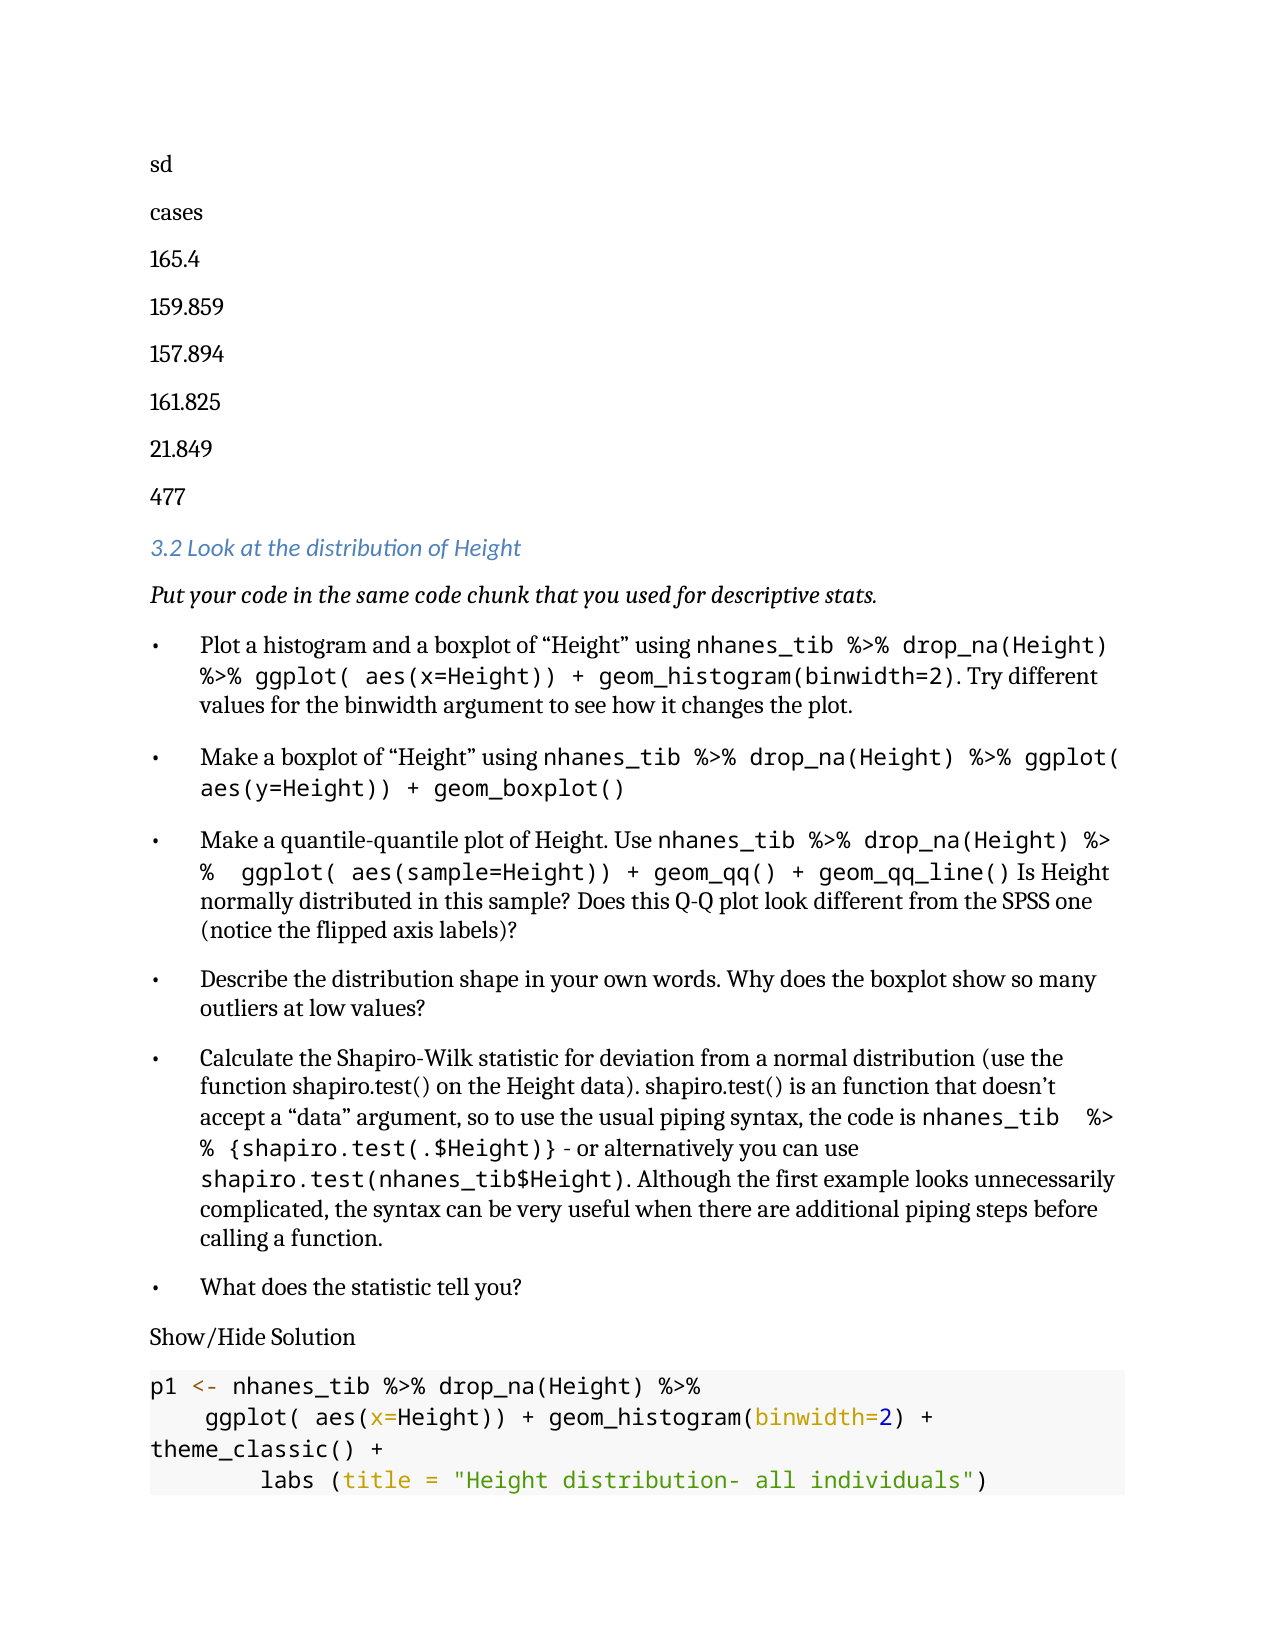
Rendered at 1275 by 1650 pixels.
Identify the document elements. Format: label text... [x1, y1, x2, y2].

list Calculate the Shapiro-Wilk statistic for deviation from a normal distribution (use the function shapiro.test() on the Height data). shapiro.test() is an function that doesn’t accept a “data” argument, so to use the usual piping syntax, the code is nhanes_tib %>% {shapiro.test(.$Height)} - or alternatively you can use shapiro.test(nhanes_tib$Height). Although the first example looks unnecessarily complicated, the syntax can be very useful when there are additional piping steps before calling a function. [150, 1043, 1125, 1252]
text 165.4 [150, 245, 1125, 274]
list What does the statistic tell you? [150, 1273, 1125, 1302]
list Plot a histogram and a boxplot of “Height” using nhanes_tib %>% drop_na(Height) %>% ggplot( aes(x=Height)) + geom_histogram(binwidth=2). Try different values for the binwidth argument to see how it changes the plot. [150, 629, 1125, 720]
list Make a boxplot of “Height” using nhanes_tib %>% drop_na(Height) %>% ggplot( aes(y=Height)) + geom_boxplot() [150, 741, 1125, 803]
text Put your code in the same code chunk that you used for descriptive stats. [150, 581, 1125, 610]
text sd [150, 150, 1125, 179]
text cases [150, 197, 1125, 226]
list Make a quantile-quantile plot of Height. Use nhanes_tib %>% drop_na(Height) %>% ggplot( aes(sample=Height)) + geom_qq() + geom_qq_line() Is Height normally distributed in this sample? Does this Q-Q plot look different from the SPSS one (notice the flipped axis labels)? [150, 824, 1125, 944]
text 21.849 [150, 435, 1125, 464]
text 477 [150, 482, 1125, 511]
subtitle 3.2 Look at the distribution of Height [150, 532, 1125, 563]
text 161.825 [150, 387, 1125, 416]
text 157.894 [150, 340, 1125, 369]
text 159.859 [150, 292, 1125, 321]
list Describe the distribution shape in your own words. Why does the boxplot show so many outliers at low values? [150, 965, 1125, 1023]
text Show/Hide Solution [150, 1323, 1125, 1351]
